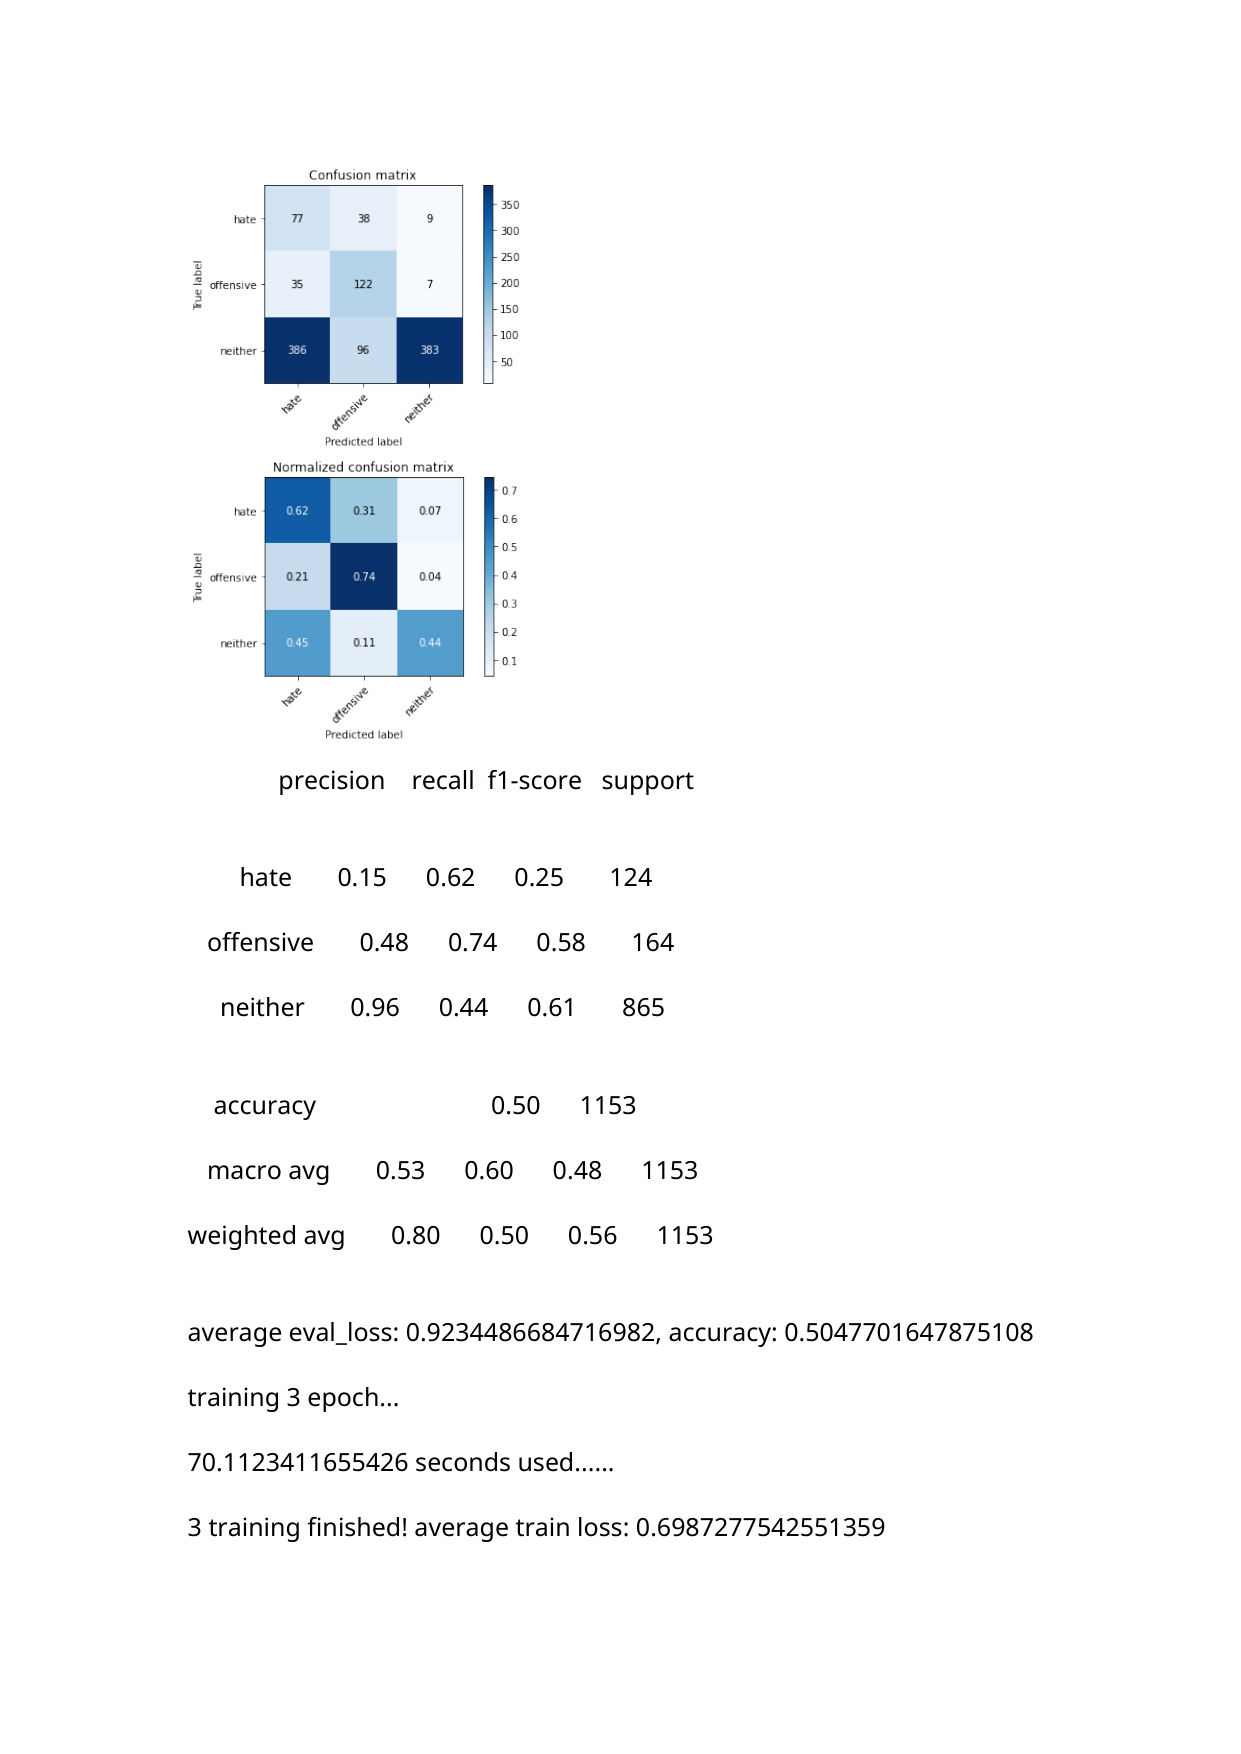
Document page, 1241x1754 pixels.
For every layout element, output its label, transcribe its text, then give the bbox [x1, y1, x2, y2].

text weighted avg 0.80 0.50 0.56 1153 [187, 1202, 1053, 1267]
text training 3 epoch... [187, 1364, 1053, 1429]
text 70.1123411655426 seconds used...... [187, 1429, 1053, 1494]
text average eval_loss: 0.9234486684716982, accuracy: 0.5047701647875108 [187, 1299, 1053, 1364]
picture [187, 162, 527, 454]
text offensive 0.48 0.74 0.58 164 [187, 909, 1053, 974]
text neither 0.96 0.44 0.61 865 [187, 974, 1053, 1039]
picture [187, 455, 525, 747]
text hate 0.15 0.62 0.25 124 [187, 844, 1053, 909]
text macro avg 0.53 0.60 0.48 1153 [187, 1137, 1053, 1202]
text 3 training finished! average train loss: 0.6987277542551359 [187, 1494, 1053, 1559]
text accuracy 0.50 1153 [187, 1072, 1053, 1137]
text precision recall f1-score support [187, 747, 1053, 812]
